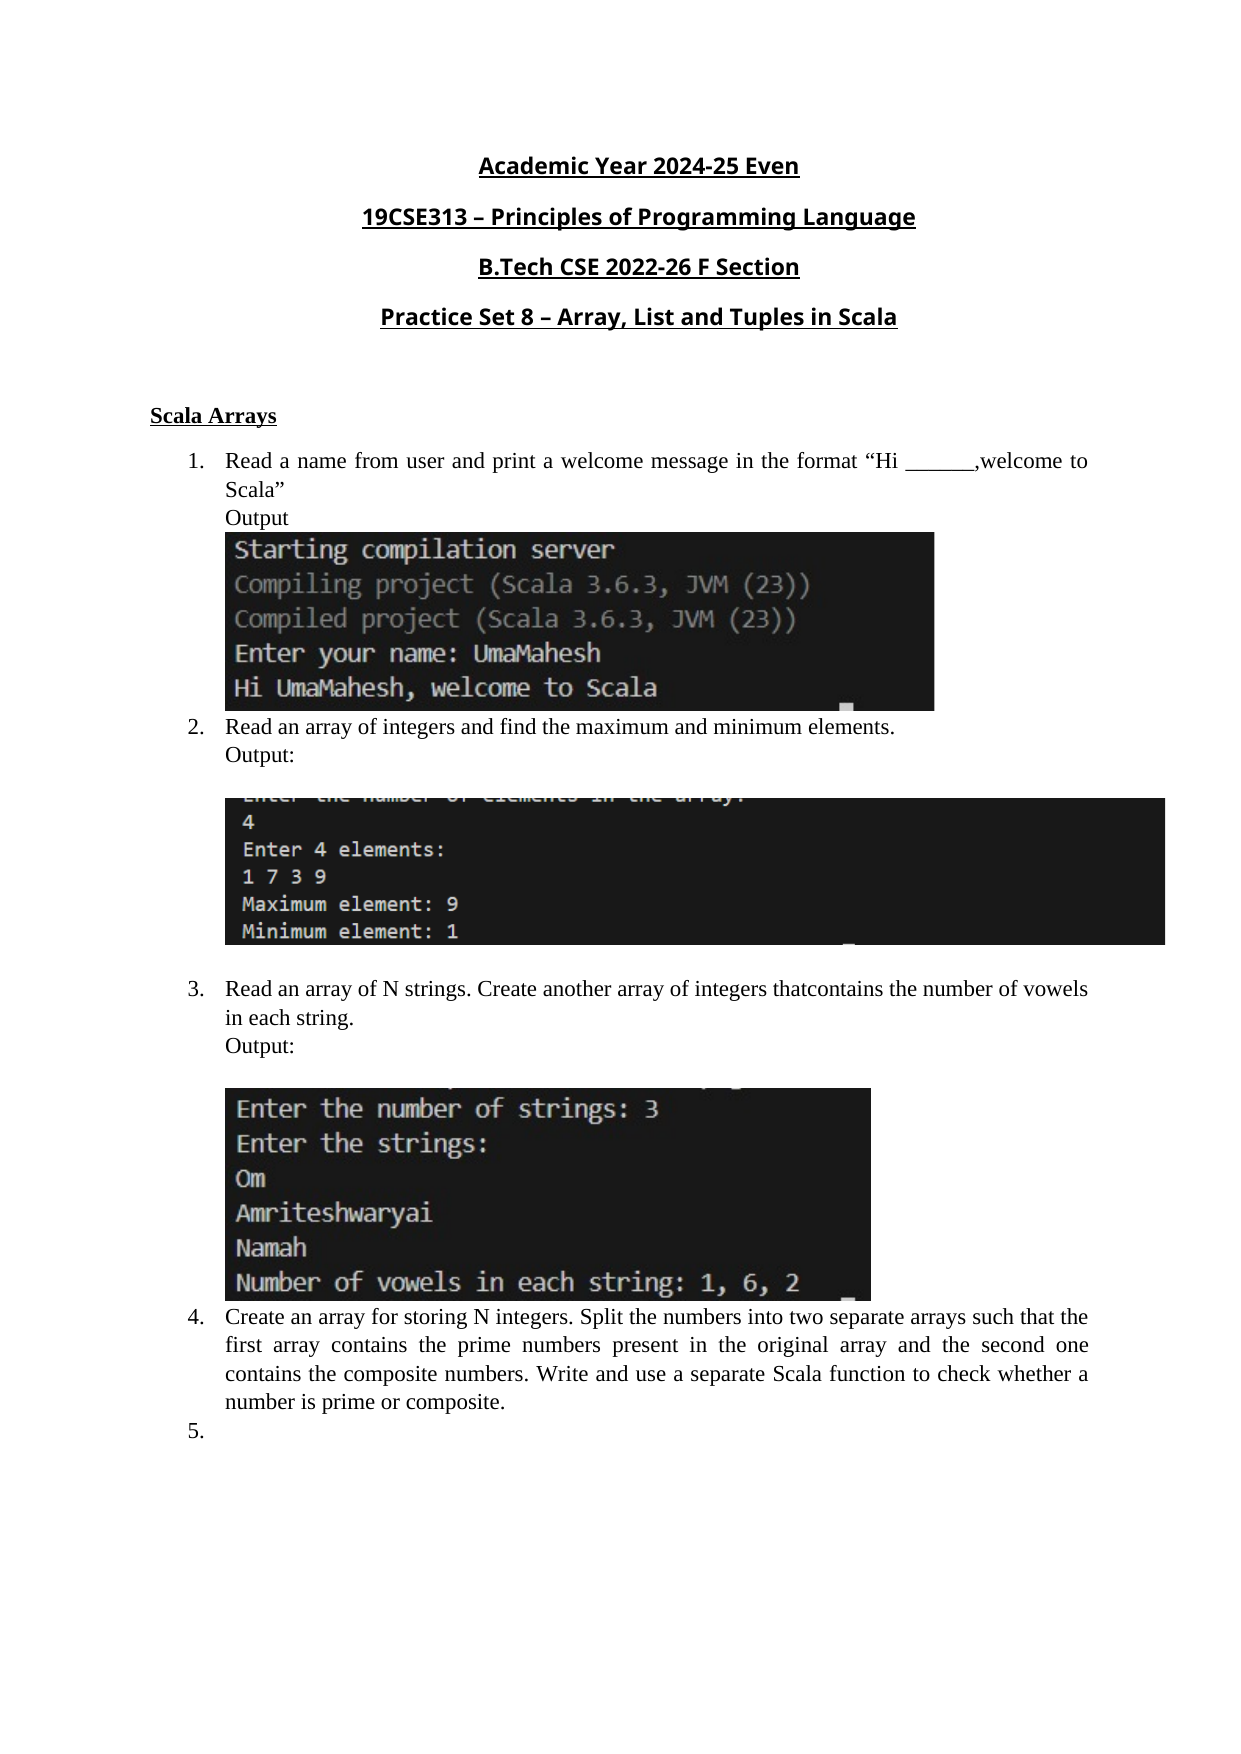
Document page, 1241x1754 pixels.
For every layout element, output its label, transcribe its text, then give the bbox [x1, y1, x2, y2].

picture [225, 1088, 871, 1301]
list Output [225, 504, 1090, 530]
picture [225, 532, 935, 711]
list Output: [225, 742, 1090, 768]
list Create an array for storing N integers. Split the numbers into two separate arrays such that the first array contains the prime numbers present in the original array and the second one contains the composite numbers. Write and use a separate Scala function to check whether a number is prime or composite. [187, 1303, 1090, 1414]
list Read an array of integers and find the maximum and minimum elements. [187, 713, 1090, 739]
text Scala Arrays [150, 402, 1090, 428]
list Output: [225, 1032, 1090, 1058]
text Academic Year 2024-25 Even [187, 150, 1090, 181]
list Read an array of N strings. Create another array of integers thatcontains the number of vowels in each string. [187, 975, 1090, 1030]
text 19CSE313 – Principles of Programming Language [187, 200, 1090, 232]
list Read a name from user and print a welcome message in the format “Hi ______,welcome to Scala” [187, 447, 1090, 502]
text B.Tech CSE 2022-26 F Section [187, 251, 1090, 282]
picture [225, 798, 1166, 945]
text Practice Set 8 – Array, List and Tuples in Scala [187, 301, 1090, 332]
